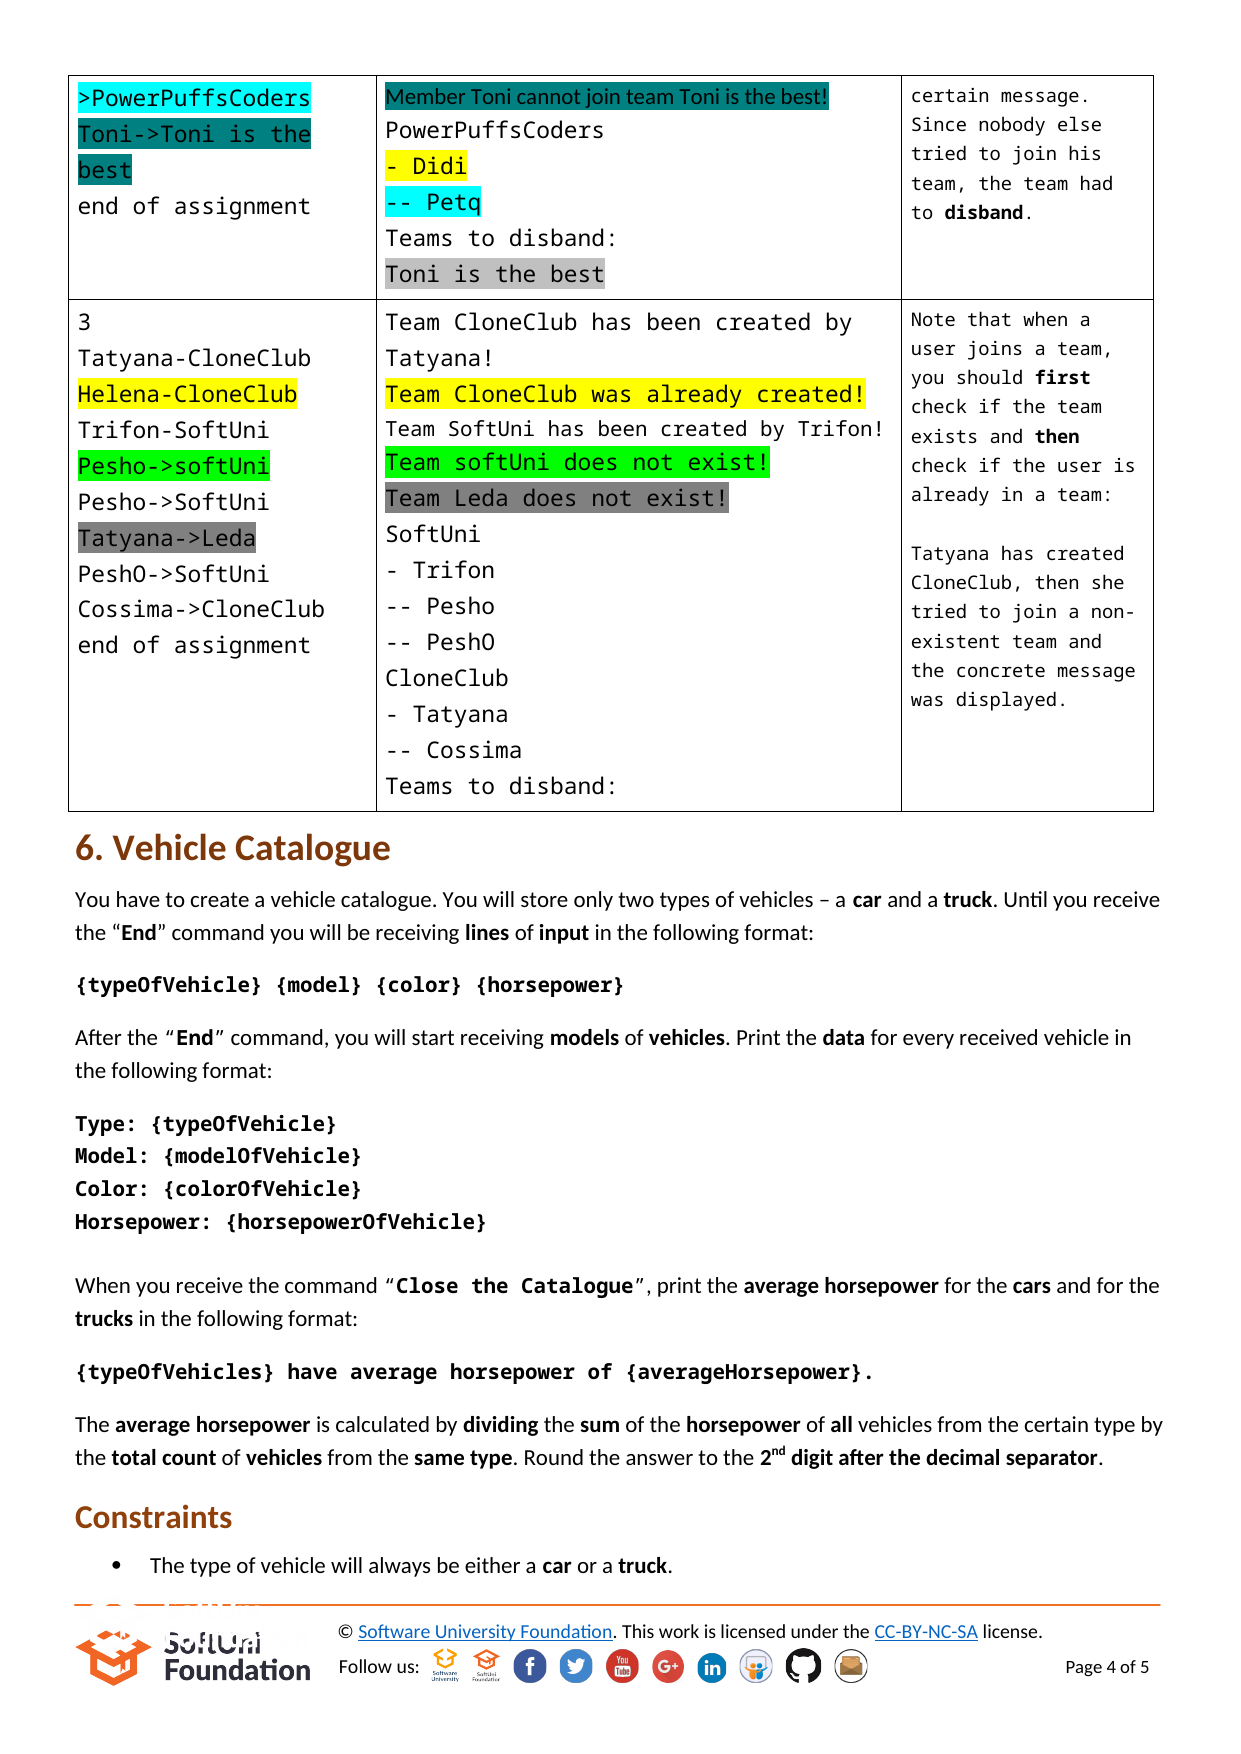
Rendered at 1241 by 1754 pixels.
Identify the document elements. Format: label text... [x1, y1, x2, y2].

picture [711, 1665, 720, 1674]
table_header {typeOfVehicle} {model} {color} {horsepower} [64, 971, 653, 1023]
picture [559, 1649, 593, 1683]
picture [606, 1649, 639, 1683]
list The type of vehicle will always be either a car or a truck. [112, 1551, 1165, 1579]
picture [431, 1648, 459, 1683]
table_cell Note that when a user joins a team, you should first check if the team exists and then check if the user is already in a team: Tatyana has created CloneClub, then she tried to join a non-existent team and the concrete message was displayed. [902, 300, 1153, 811]
text You have to create a vehicle catalogue. You will store only two types of vehicles – a car and a truck. Until you receive the “End” command you will be receiving lines of input in the following format: [75, 885, 1165, 946]
text {typeOfVehicles} have average horsepower of {averageHorsepower}. [75, 1357, 1165, 1386]
picture [652, 1650, 684, 1683]
text After the “End” command, you will start receiving models of vehicles. Print the data for every received vehicle in the following format: [75, 1023, 1165, 1084]
table_cell 2 Didi-PowerPuffsCoders Toni-Toni is the best Petq->PowerPuffsCoders Toni->Toni is the best end of assignment [69, 76, 376, 299]
picture [697, 1653, 706, 1662]
text When you receive the command “Close the Catalogue”, print the average horsepower for the cars and for the trucks in the following format: [75, 1271, 1165, 1332]
subtitle Constraints [75, 1496, 1165, 1536]
picture [718, 1674, 727, 1683]
picture [718, 1653, 727, 1662]
table_cell 3 Tatyana-CloneClub Helena-CloneClub Trifon-SoftUni Pesho->softUni Pesho->SoftUni Tatyana->Leda PeshO->SoftUni Cossima->CloneClub end of assignment [69, 300, 376, 811]
table_header Type: {typeOfVehicle} Model: {modelOfVehicle} Color: {colorOfVehicle} Horsepower: {horsepowerOfVehicle} [64, 1109, 515, 1271]
picture [697, 1674, 706, 1683]
text The average horsepower is calculated by dividing the sum of the horsepower of all vehicles from the certain type by the total count of vehicles from the same type. Round the answer to the 2nd digit after the decimal separator. [75, 1411, 1165, 1471]
picture [785, 1648, 822, 1683]
subtitle Vehicle Catalogue [75, 824, 1165, 870]
picture [472, 1649, 500, 1683]
picture [75, 1594, 310, 1686]
picture [739, 1649, 773, 1683]
table_cell Team CloneClub has been created by Tatyana! Team CloneClub was already created! Team SoftUni has been created by Trifon! Team softUni does not exist! Team Leda does not exist! SoftUni - Trifon -- Pesho -- PeshO CloneClub - Tatyana -- Cossima Teams to disband: [377, 300, 901, 811]
picture [513, 1649, 547, 1683]
picture [834, 1649, 868, 1683]
